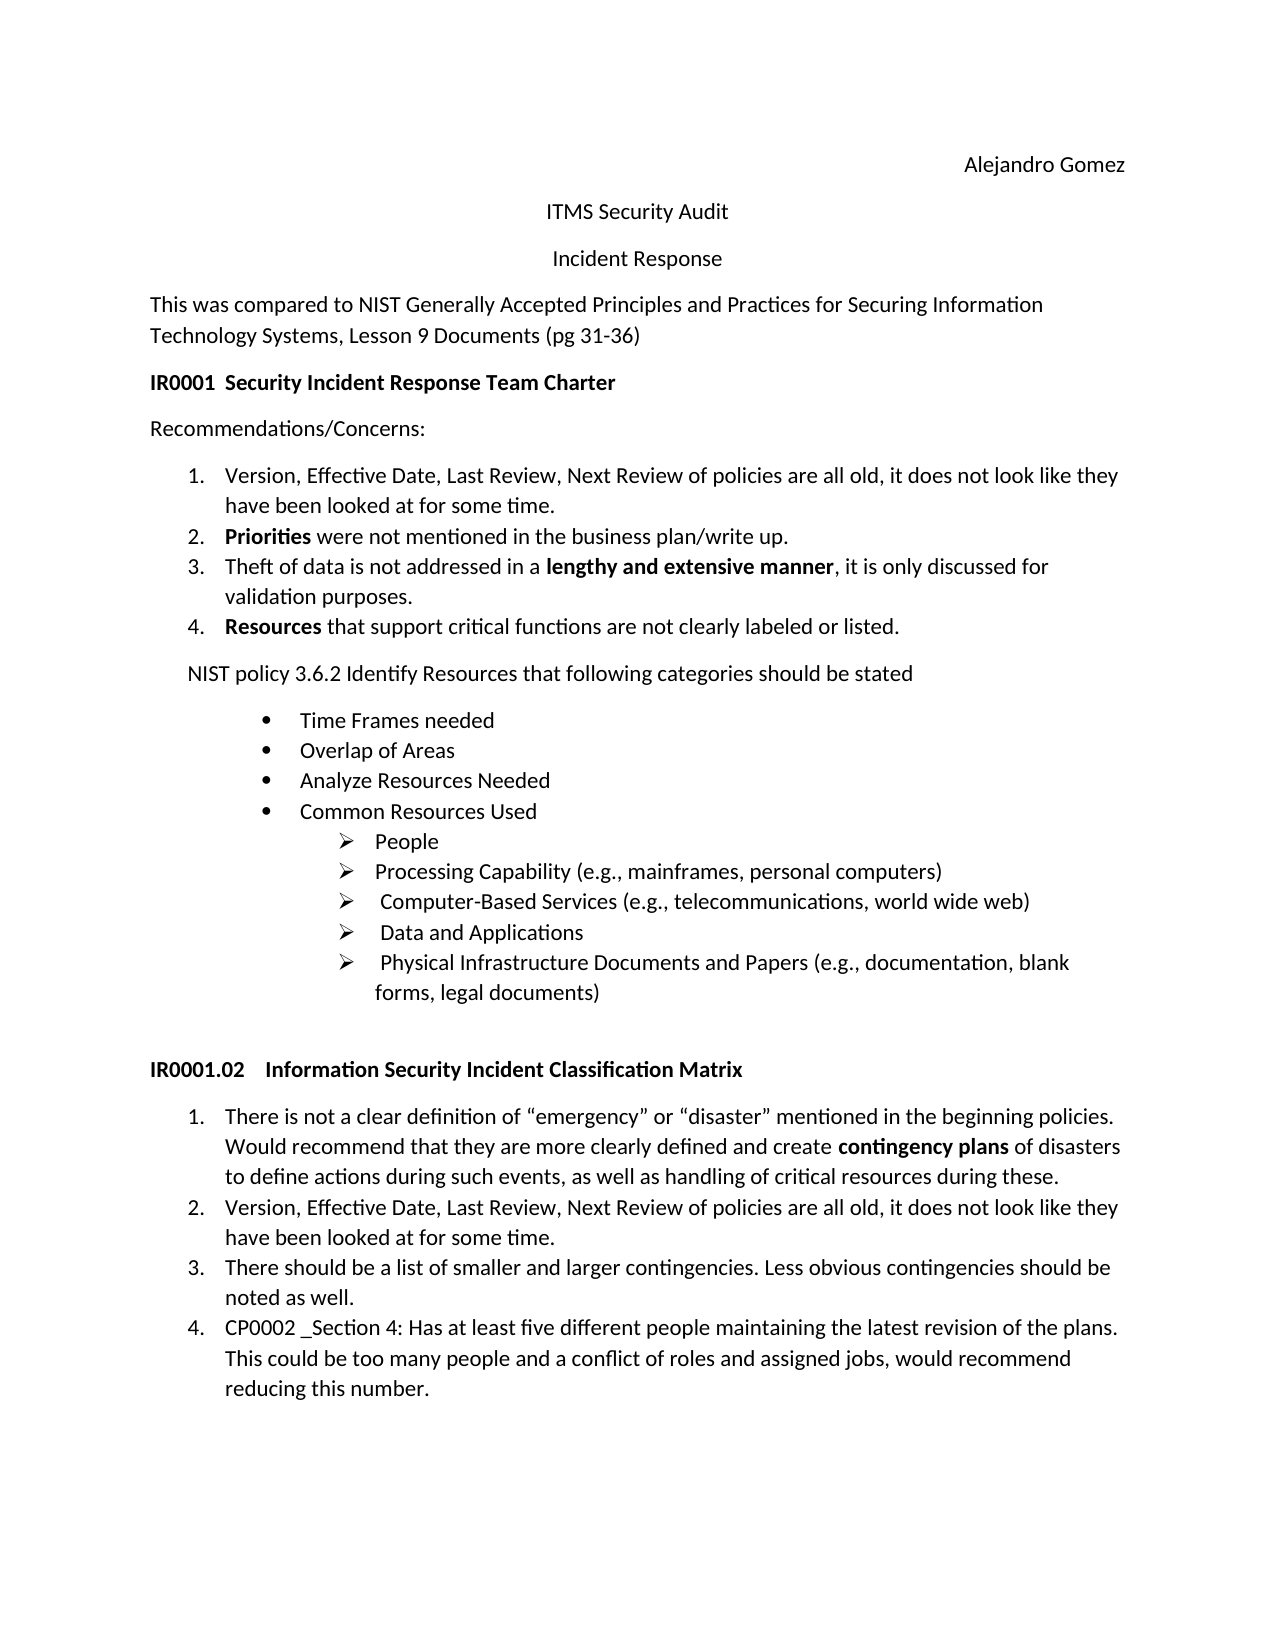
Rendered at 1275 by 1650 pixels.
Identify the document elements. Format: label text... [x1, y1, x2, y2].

list Processing Capability (e.g., mainframes, personal computers) [337, 857, 1125, 885]
list Time Frames needed [262, 706, 1125, 734]
list There is not a clear definition of “emergency” or “disaster” mentioned in the beginning policies. Would recommend that they are more clearly defined and create contingency plans of disasters to define actions during such events, as well as handling of critical resources during these. [187, 1102, 1125, 1191]
list Priorities were not mentioned in the business plan/write up. [187, 522, 1125, 550]
text Incident Response [150, 244, 1125, 272]
list CP0002 _Section 4: Has at least five different people maintaining the latest revision of the plans. This could be too many people and a conflict of roles and assigned jobs, would recommend reducing this number. [187, 1313, 1125, 1402]
list Overlap of Areas [262, 736, 1125, 764]
text This was compared to NIST Generally Accepted Principles and Practices for Securing Information Technology Systems, Lesson 9 Documents (pg 31-36) [150, 291, 1125, 349]
text ITMS Security Audit [150, 197, 1125, 225]
list Physical Infrastructure Documents and Papers (e.g., documentation, blank forms, legal documents) [337, 948, 1125, 1006]
text NIST policy 3.6.2 Identify Resources that following categories should be stated [150, 659, 1125, 687]
list Version, Effective Date, Last Review, Next Review of policies are all old, it does not look like they have been looked at for some time. [187, 461, 1125, 520]
list Resources that support critical functions are not clearly labeled or listed. [187, 612, 1125, 641]
list Theft of data is not addressed in a lengthy and extensive manner, it is only discussed for validation purposes. [187, 552, 1125, 610]
text IR0001.02 Information Security Incident Classification Matrix [150, 1055, 1125, 1083]
list Version, Effective Date, Last Review, Next Review of policies are all old, it does not look like they have been looked at for some time. [187, 1193, 1125, 1251]
text IR0001 Security Incident Response Team Charter [150, 368, 1125, 396]
text Recommendations/Concerns: [150, 414, 1125, 443]
text Alejandro Gomez [150, 150, 1125, 178]
list There should be a list of smaller and larger contingencies. Less obvious contingencies should be noted as well. [187, 1253, 1125, 1311]
list Common Resources Used [262, 797, 1125, 825]
list People [337, 827, 1125, 855]
list Analyze Resources Needed [262, 767, 1125, 795]
list Data and Applications [337, 918, 1125, 946]
list Computer-Based Services (e.g., telecommunications, world wide web) [337, 887, 1125, 916]
